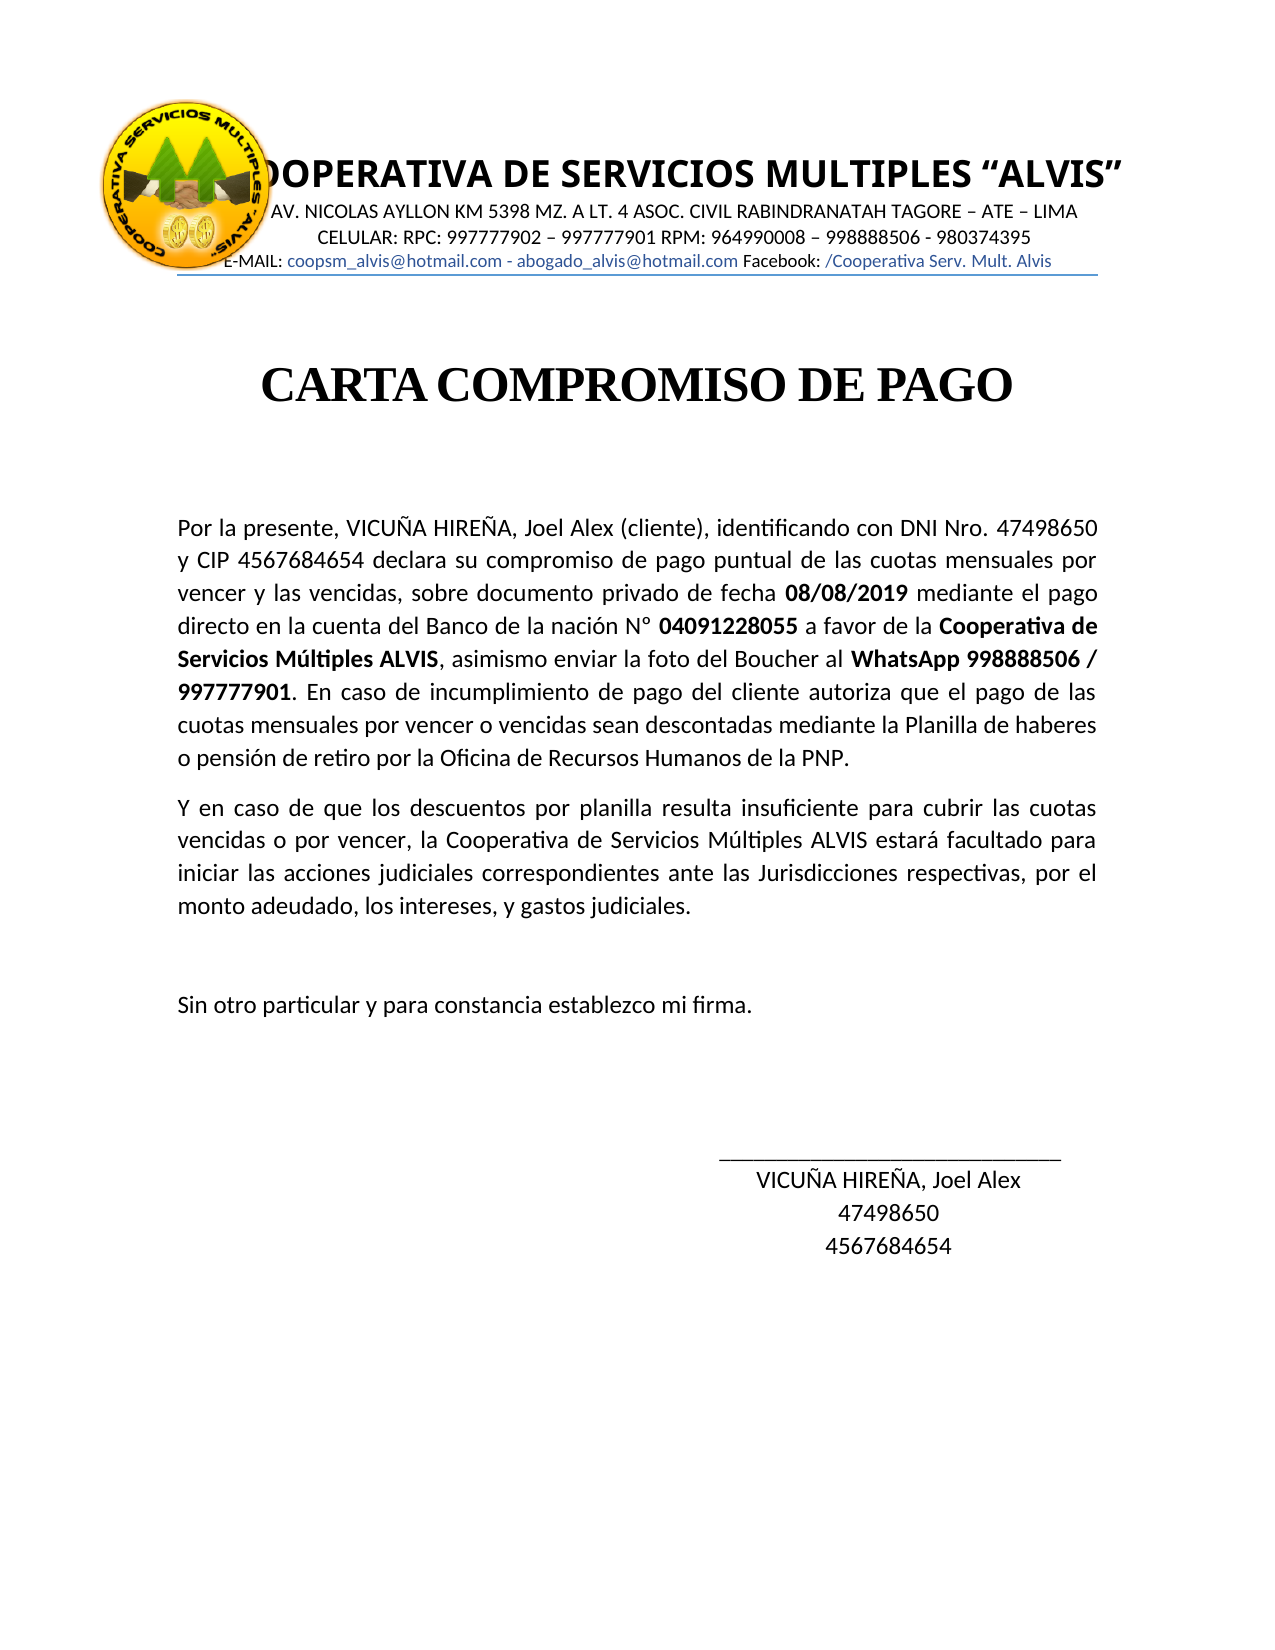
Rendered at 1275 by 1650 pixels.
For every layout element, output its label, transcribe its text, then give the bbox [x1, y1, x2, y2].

text Sin otro particular y para constancia establezco mi firma. [177, 990, 1098, 1020]
text AV. NICOLAS AYLLON KM 5398 MZ. A LT. 4 ASOC. CIVIL RABINDRANATAH TAGORE – ATE – LIMA [300, 199, 1098, 224]
text CARTA COMPROMISO DE PAGO [177, 354, 1098, 412]
text ______________________________ [177, 1136, 1098, 1164]
picture [71, 99, 300, 271]
text E-MAIL: coopsm_alvis@hotmail.com - abogado_alvis@hotmail.com Facebook: /Cooperativa Serv. Mult. Alvis [177, 249, 1098, 274]
text 47498650 [679, 1197, 1098, 1227]
text COOPERATIVA DE SERVICIOS MULTIPLES “ALVIS” [300, 148, 1127, 199]
text CELULAR: RPC: 997777902 – 997777901 RPM: 964990008 – 998888506 - 980374395 [300, 224, 1098, 249]
text 4567684654 [679, 1230, 1098, 1260]
text VICUÑA HIREÑA, Joel Alex [679, 1164, 1098, 1194]
text Y en caso de que los descuentos por planilla resulta insuficiente para cubrir las cuotas vencidas o por vencer, la Cooperativa de Servicios Múltiples ALVIS estará facultado para iniciar las acciones judiciales correspondientes ante las Jurisdicciones respectivas, por el monto adeudado, los intereses, y gastos judiciales. [177, 792, 1098, 921]
text Por la presente, VICUÑA HIREÑA, Joel Alex (cliente), identificando con DNI Nro. 47498650 y CIP 4567684654 declara su compromiso de pago puntual de las cuotas mensuales por vencer y las vencidas, sobre documento privado de fecha 08/08/2019 mediante el pago directo en la cuenta del Banco de la nación Nº 04091228055 a favor de la Cooperativa de Servicios Múltiples ALVIS, asimismo enviar la foto del Boucher al WhatsApp 998888506 / 997777901. En caso de incumplimiento de pago del cliente autoriza que el pago de las cuotas mensuales por vencer o vencidas sean descontadas mediante la Planilla de haberes o pensión de retiro por la Oficina de Recursos Humanos de la PNP. [177, 512, 1098, 773]
